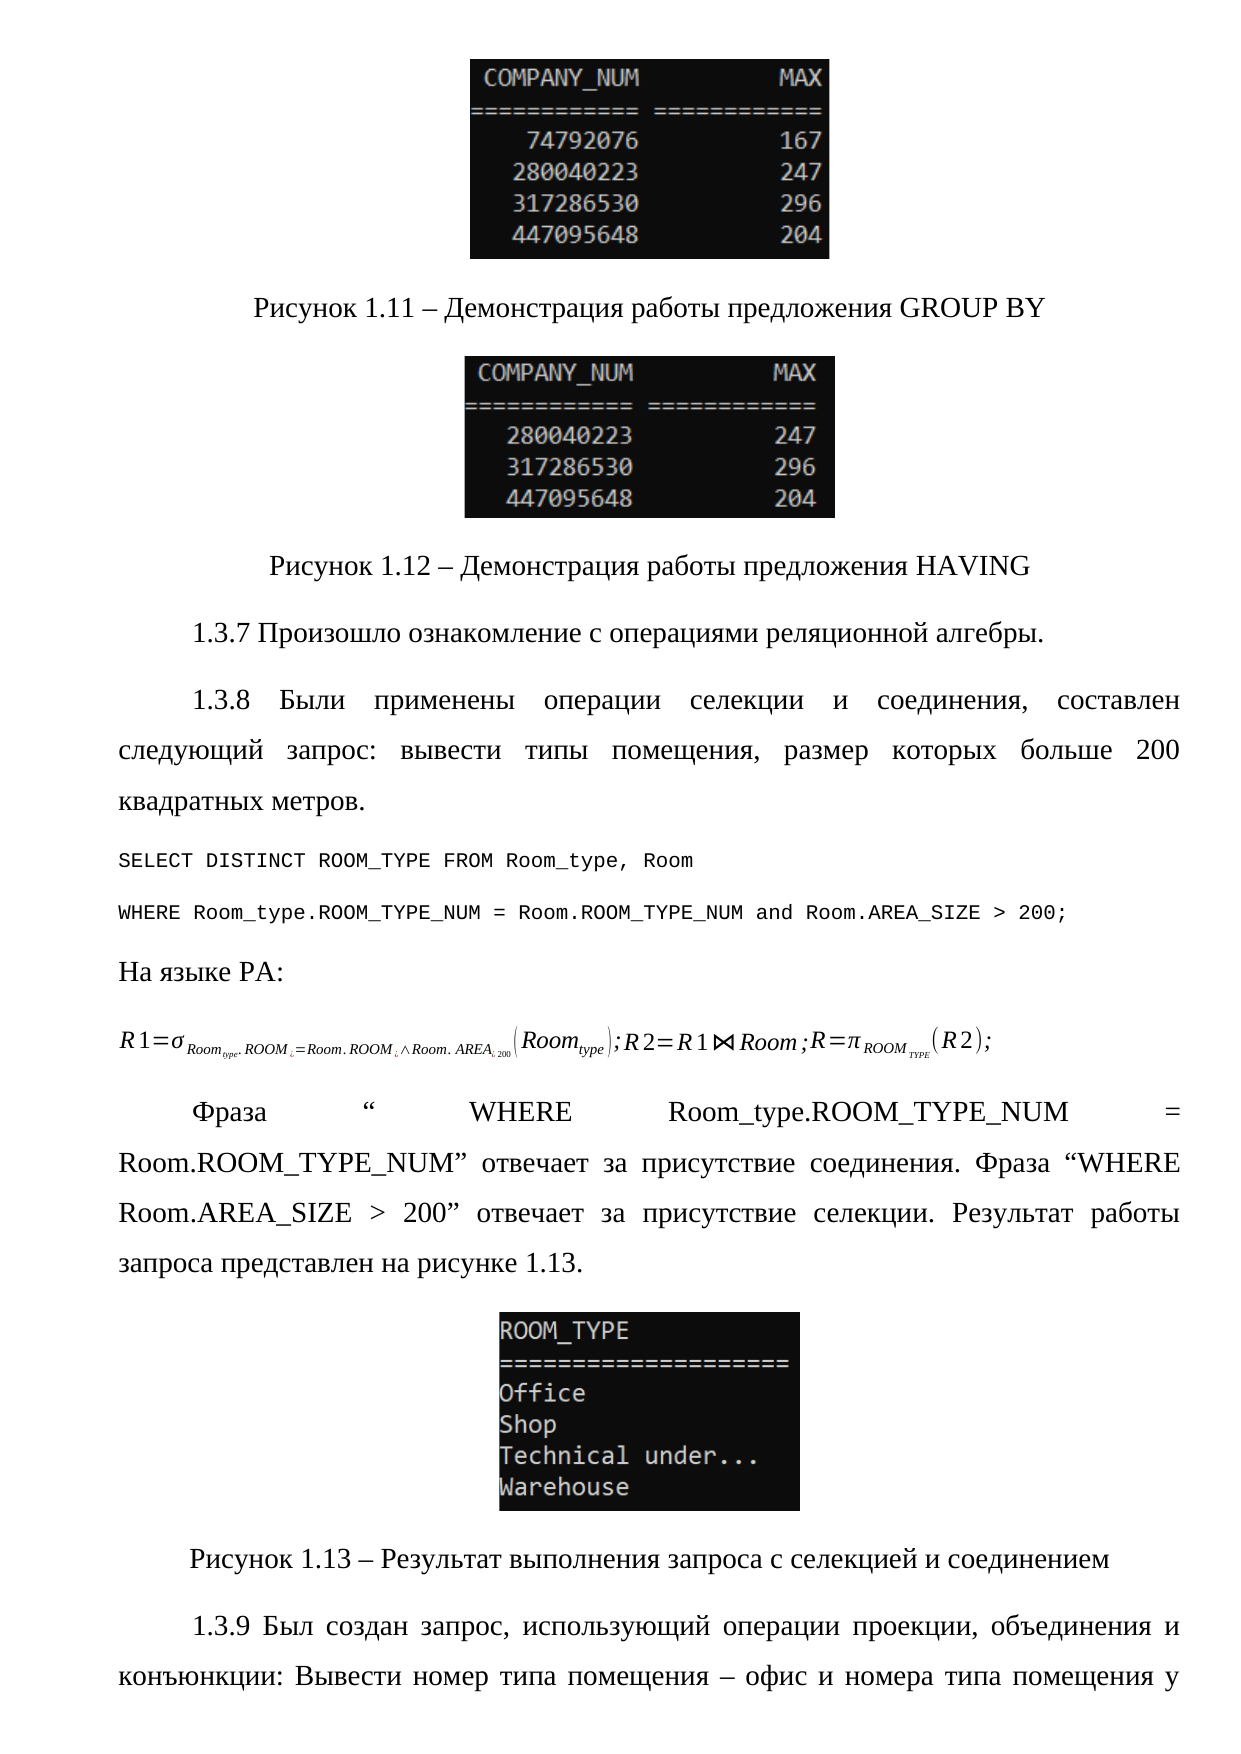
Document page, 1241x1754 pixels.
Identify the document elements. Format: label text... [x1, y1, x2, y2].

text Рисунок 1.12 – Демонстрация работы предложения HAVING [118, 548, 1181, 582]
picture [470, 59, 830, 259]
text 1.3.7 Произошло ознакомление с операциями реляционной алгебры. [118, 615, 1181, 649]
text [118, 1608, 1181, 1692]
text WHERE Room_type.ROOM_TYPE_NUM = Room.ROOM_TYPE_NUM and Room.AREA_SIZE > 200; [118, 902, 1181, 926]
text SELECT DISTINCT ROOM_TYPE FROM Room_type, Room [118, 850, 1181, 873]
text Рисунок 1.13 – Результат выполнения запроса с селекцией и соединением [118, 1541, 1181, 1574]
text 1.3.8 Были применены операции селекции и соединения, составлен следующий запрос: вывести типы помещения, размер которых больше 200 квадратных метров. [118, 682, 1181, 816]
text На языке РА: [118, 954, 1181, 987]
picture [499, 1312, 800, 1511]
text Фраза “ WHERE Room_type.ROOM_TYPE_NUM = Room.ROOM_TYPE_NUM” отвечает за присутствие соединения. Фраза “WHERE Room.AREA_SIZE > 200” отвечает за присутствие селекции. Результат работы запроса представлен на рисунке 1.13. [118, 1094, 1181, 1279]
picture [464, 356, 835, 518]
text Рисунок 1.11 – Демонстрация работы предложения GROUP BY [118, 290, 1181, 323]
